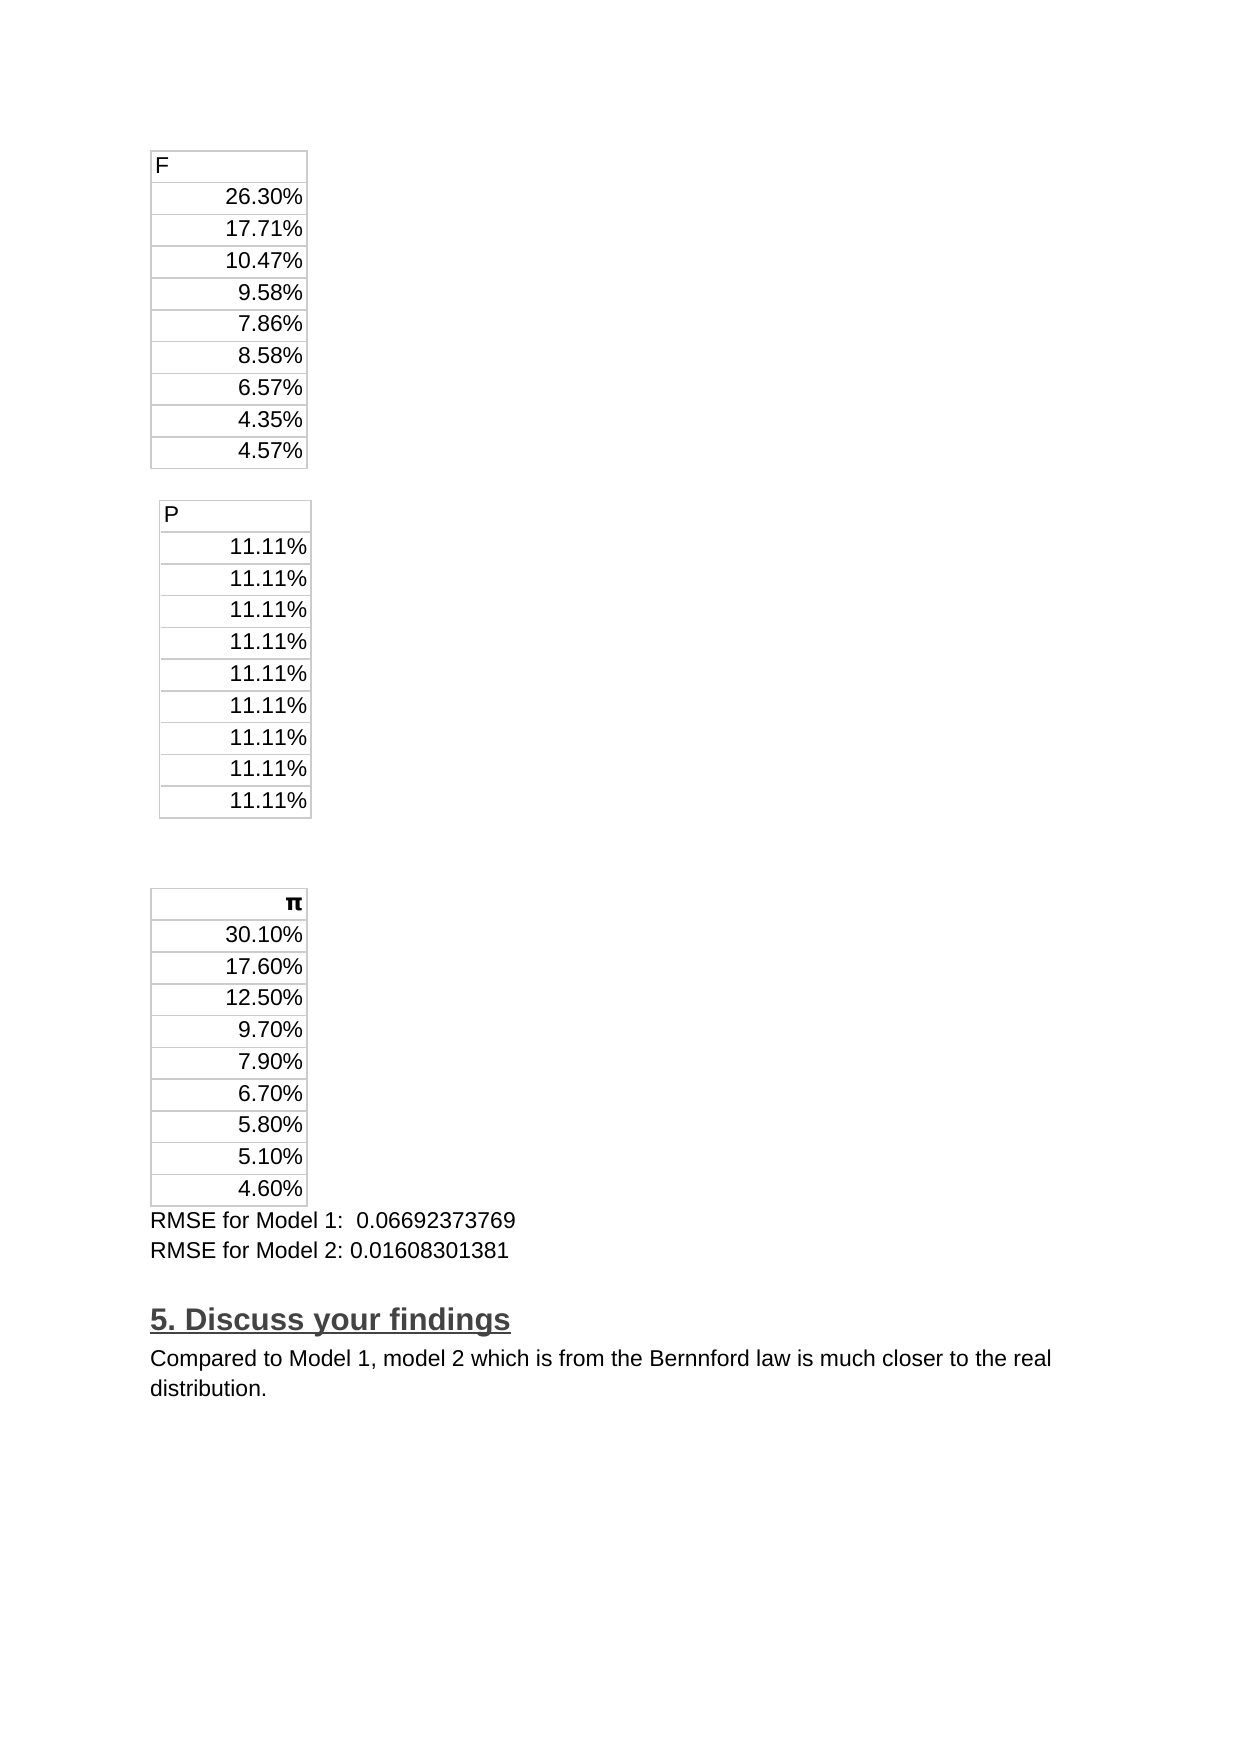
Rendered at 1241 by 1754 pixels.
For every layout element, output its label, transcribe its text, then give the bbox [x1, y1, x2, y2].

table_cell 11.11% [160, 596, 310, 627]
table_cell 9.70% [152, 1016, 306, 1046]
table_cell 10.47% [152, 247, 306, 277]
table_cell 5.80% [152, 1112, 306, 1142]
table_cell 11.11% [160, 532, 310, 563]
table_cell 11.11% [160, 691, 310, 722]
text RMSE for Model 2: 0.01608301381 [150, 1237, 1090, 1263]
table_cell 5.10% [152, 1143, 306, 1173]
table_cell 11.11% [160, 628, 310, 658]
table_cell 11.11% [160, 659, 310, 690]
table_cell 4.35% [152, 406, 306, 436]
subtitle 5. Discuss your findings [150, 1301, 1090, 1336]
table_cell 7.90% [152, 1048, 306, 1078]
table_header 𝝿 [152, 889, 306, 919]
table_header F [152, 152, 306, 182]
table_cell 11.11% [160, 723, 310, 754]
table_cell 30.10% [152, 921, 306, 951]
table_cell 12.50% [152, 985, 306, 1014]
table_cell 4.60% [152, 1175, 306, 1205]
table_header P [160, 501, 310, 531]
text Compared to Model 1, model 2 which is from the Bernnford law is much closer to the real distribution. [150, 1345, 1090, 1401]
table_cell 11.11% [160, 564, 310, 595]
table_cell 17.71% [152, 215, 306, 245]
table_cell 17.60% [152, 953, 306, 983]
table_cell 4.57% [152, 438, 306, 468]
table_cell 11.11% [160, 755, 310, 785]
table_cell 6.70% [152, 1080, 306, 1110]
text RMSE for Model 1: 0.06692373769 [150, 1207, 1090, 1233]
table_cell 8.58% [152, 342, 306, 372]
table_cell 7.86% [152, 311, 306, 341]
table_cell 26.30% [152, 183, 306, 213]
table_cell 6.57% [152, 374, 306, 404]
table_cell 9.58% [152, 279, 306, 309]
table_cell 11.11% [160, 786, 310, 817]
